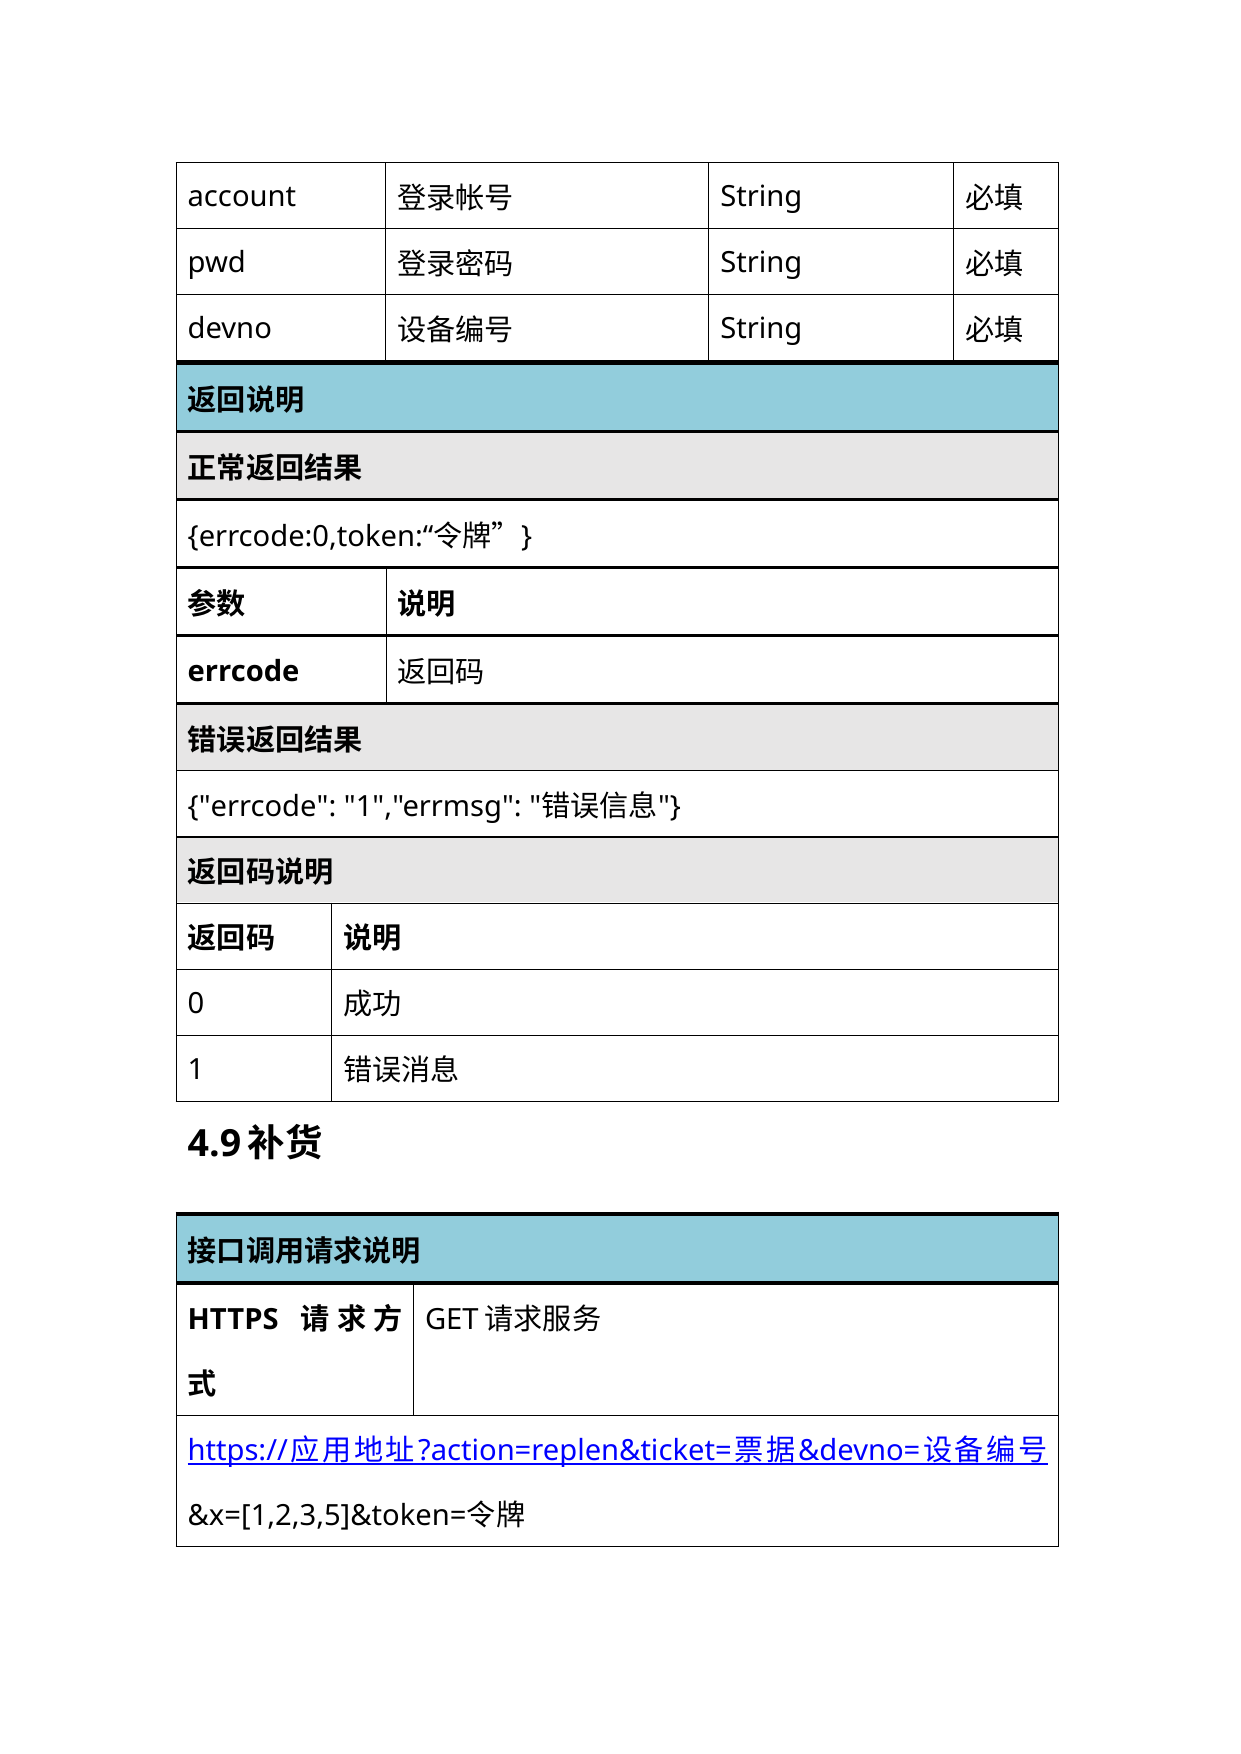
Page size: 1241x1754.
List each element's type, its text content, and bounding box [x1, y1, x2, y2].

table_cell 成功 [332, 970, 1058, 1034]
table_cell pwd [177, 229, 385, 294]
table_cell 登录帐号 [386, 163, 708, 228]
table_cell 说明 [387, 569, 1058, 634]
subtitle 补货 [187, 1108, 1053, 1173]
table_cell 说明 [332, 904, 1058, 968]
table_cell 正常返回结果 [177, 433, 1058, 498]
table_cell 必填 [954, 163, 1058, 228]
table_cell String [709, 163, 953, 228]
table_cell 必填 [954, 295, 1058, 360]
table_cell {"errcode": "1","errmsg": "错误信息"} [177, 771, 1058, 836]
table_cell 登录密码 [386, 229, 708, 294]
table_cell 1 [177, 1036, 331, 1101]
table_cell HTTPS 请求方式 [177, 1285, 413, 1414]
table_cell 返回码说明 [177, 838, 1058, 902]
table_cell 错误消息 [332, 1036, 1058, 1101]
table_cell 返回码 [387, 637, 1058, 702]
table_cell 必填 [954, 229, 1058, 294]
table_header 接口调用请求说明 [177, 1216, 1058, 1281]
table_cell String [709, 229, 953, 294]
table_cell 参数 [177, 569, 386, 634]
table_cell GET请求服务 [414, 1285, 1058, 1414]
table_cell account [177, 163, 385, 228]
table_cell String [709, 295, 953, 360]
table_cell 错误返回结果 [177, 705, 1058, 770]
table_cell https://应用地址?action=replen&ticket=票据&devno=设备编号&x=[1,2,3,5]&token=令牌 [177, 1416, 1058, 1546]
table_cell 返回说明 [177, 365, 1058, 430]
table_cell devno [177, 295, 385, 360]
table_cell 设备编号 [386, 295, 708, 360]
table_cell {errcode:0,token:“令牌”} [177, 501, 1058, 566]
table_cell errcode [177, 637, 386, 702]
table_cell 0 [177, 970, 331, 1034]
table_cell 返回码 [177, 904, 331, 968]
